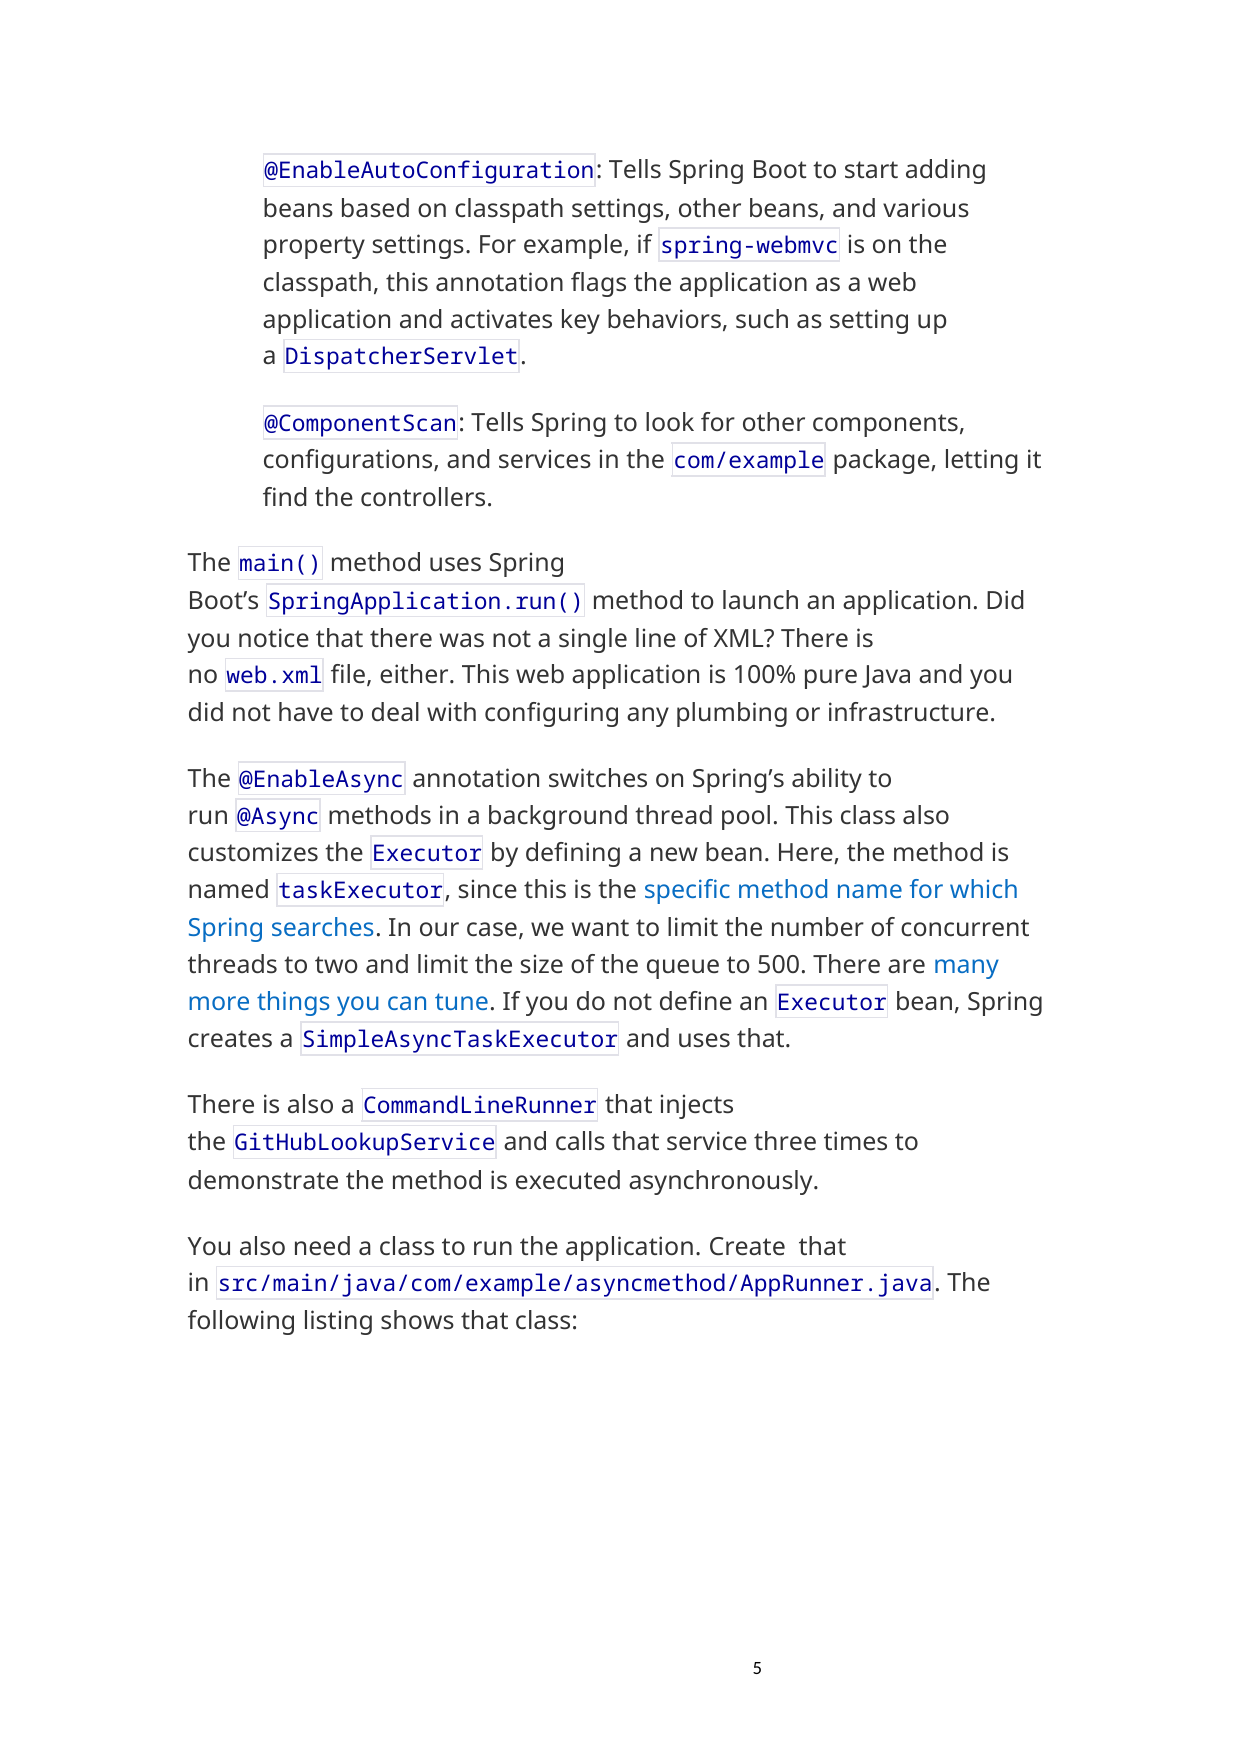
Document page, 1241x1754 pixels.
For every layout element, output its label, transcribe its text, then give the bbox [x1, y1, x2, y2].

text You also need a class to run the application. Create that in src/main/java/com/example/asyncmethod/AppRunner.java. The following listing shows that class: [187, 1226, 1053, 1337]
text @ComponentScan: Tells Spring to look for other components, configurations, and services in the com/example package, letting it find the controllers. [262, 402, 1053, 514]
text @EnableAutoConfiguration: Tells Spring Boot to start adding beans based on classpath settings, other beans, and various property settings. For example, if spring-webmvc is on the classpath, this annotation flags the application as a web application and activates key behaviors, such as setting up a DispatcherServlet. [262, 150, 1053, 373]
text The main() method uses Spring Boot’s SpringApplication.run() method to launch an application. Did you notice that there was not a single line of XML? There is no web.xml file, either. This web application is 100% pure Java and you did not have to deal with configuring any plumbing or infrastructure. [187, 543, 1053, 729]
text The @EnableAsync annotation switches on Spring’s ability to run @Async methods in a background thread pool. This class also customizes the Executor by defining a new bean. Here, the method is named taskExecutor, since this is the specific method name for which Spring searches. In our case, we want to limit the number of concurrent threads to two and limit the size of the queue to 500. There are many more things you can tune. If you do not define an Executor bean, Spring creates a SimpleAsyncTaskExecutor and uses that. [187, 758, 1053, 1056]
text There is also a CommandLineRunner that injects the GitHubLookupService and calls that service three times to demonstrate the method is executed asynchronously. [187, 1085, 1053, 1196]
